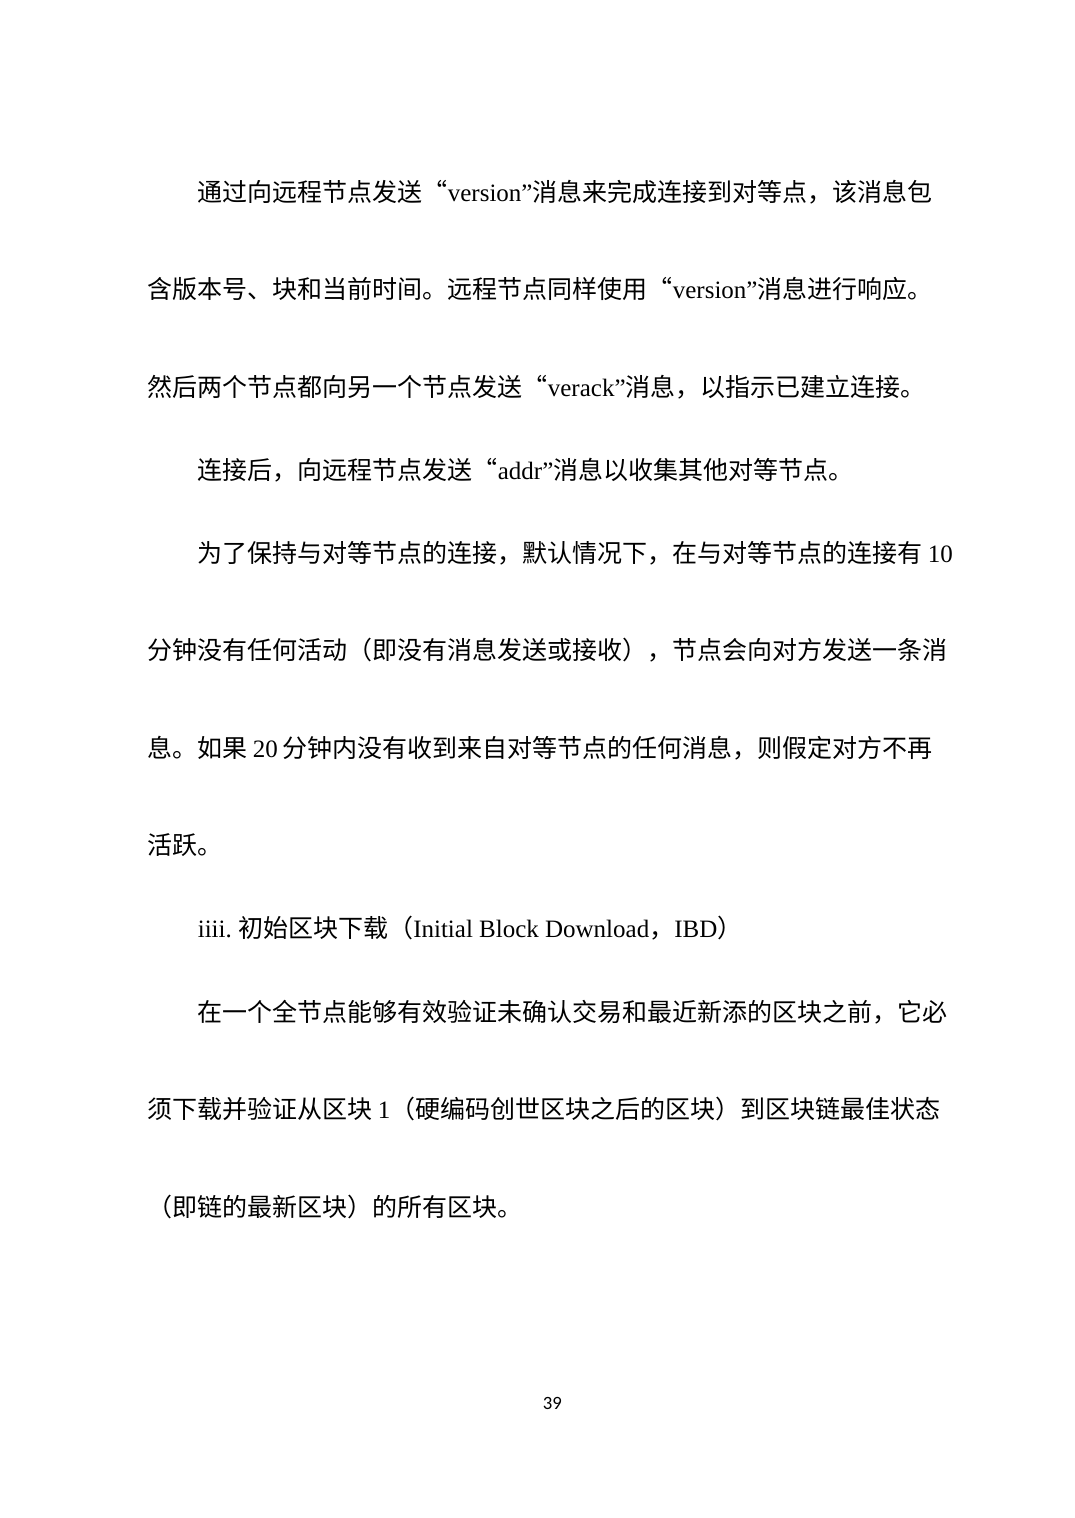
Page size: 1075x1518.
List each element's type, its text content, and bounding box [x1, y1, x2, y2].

text iiii. 初始区块下载（Initial Block Download，IBD） [148, 894, 957, 959]
text 通过向远程节点发送“version”消息来完成连接到对等点，该消息包含版本号、块和当前时间。远程节点同样使用“version”消息进行响应。然后两个节点都向另一个节点发送“verack”消息，以指示已建立连接。 [148, 158, 957, 418]
text 连接后，向远程节点发送“addr”消息以收集其他对等节点。 [148, 436, 957, 501]
text 为了保持与对等节点的连接，默认情况下，在与对等节点的连接有10分钟没有任何活动（即没有消息发送或接收），节点会向对方发送一条消息。如果20分钟内没有收到来自对等节点的任何消息，则假定对方不再活跃。 [148, 519, 957, 876]
text 在一个全节点能够有效验证未确认交易和最近新添的区块之前，它必须下载并验证从区块1（硬编码创世区块之后的区块）到区块链最佳状态（即链的最新区块）的所有区块。 [148, 978, 957, 1238]
